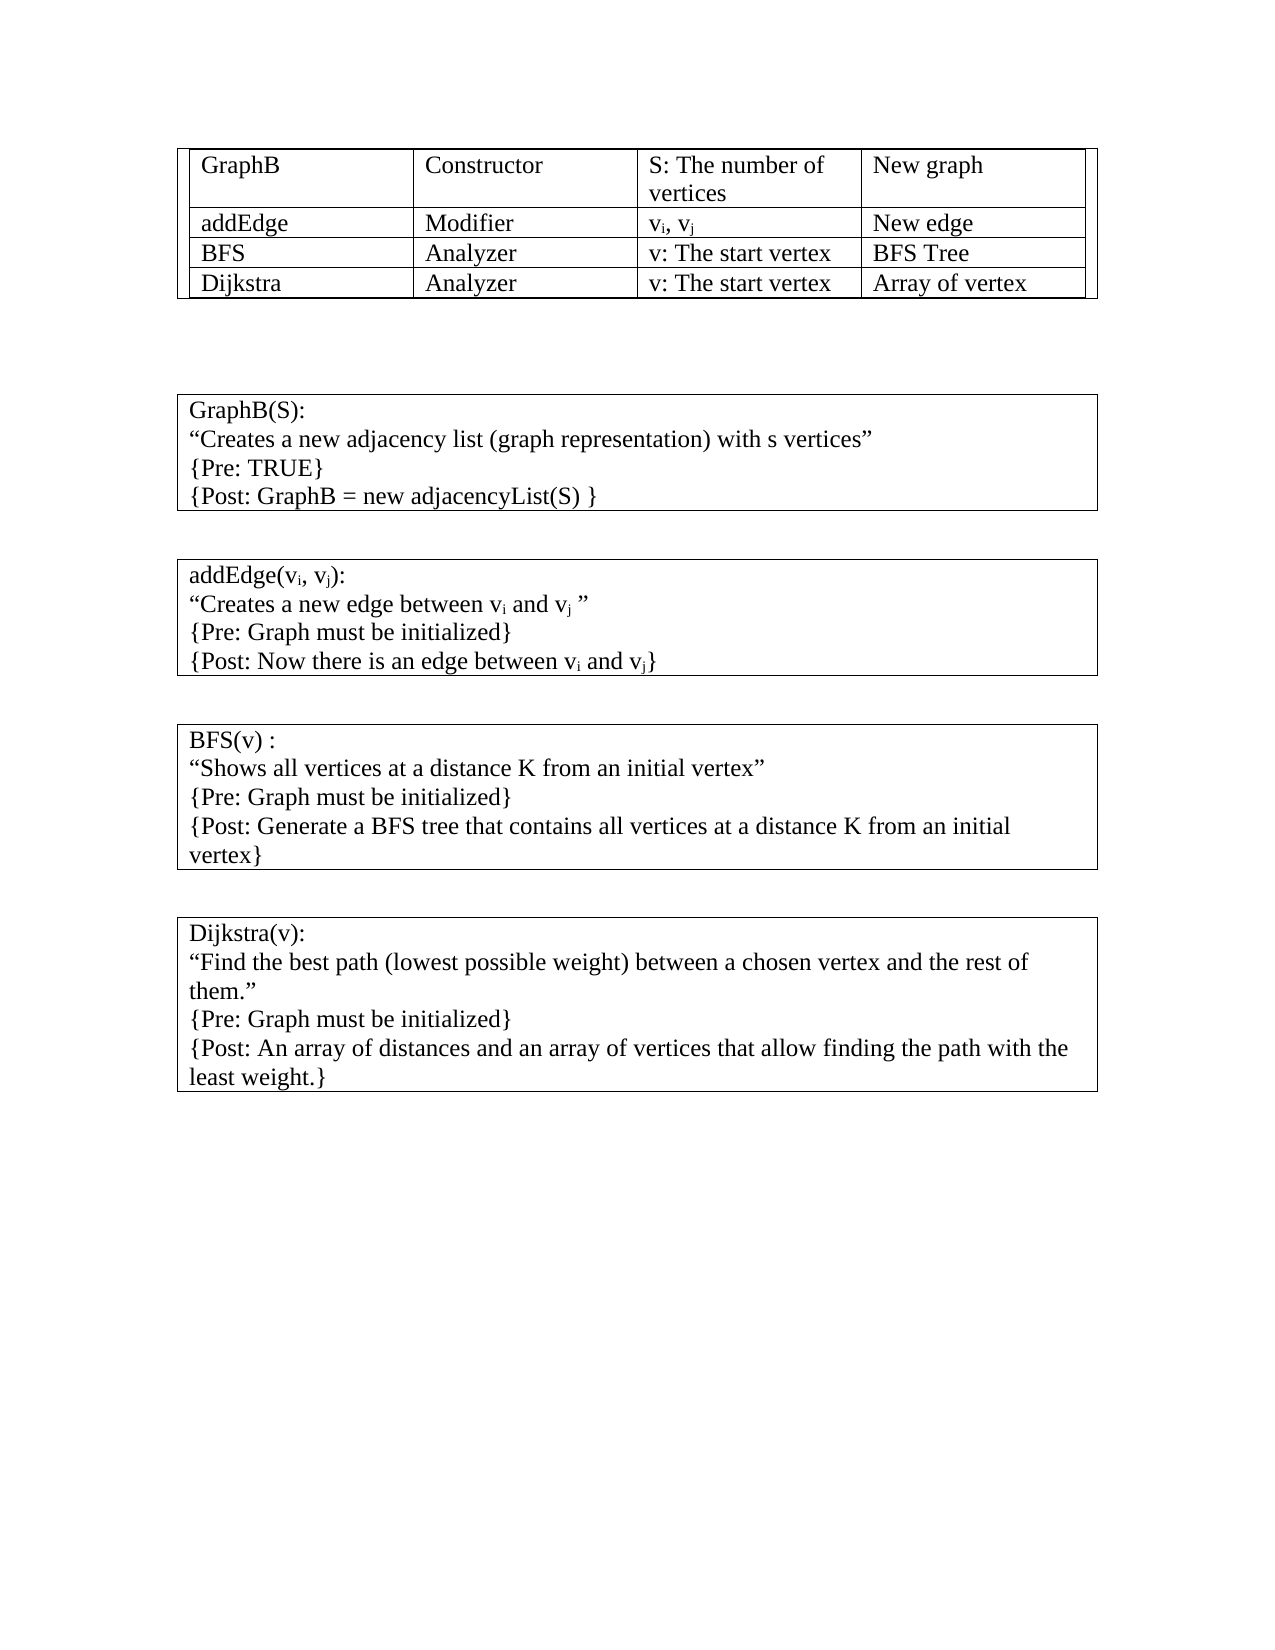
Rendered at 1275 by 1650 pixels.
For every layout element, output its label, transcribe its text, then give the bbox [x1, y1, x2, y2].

table_header Dijkstra(v): “Find the best path (lowest possible weight) between a chosen vertex and the rest of them.” {Pre: Graph must be initialized} {Post: An array of distances and an array of vertices that allow finding the path with the least weight.} [178, 918, 1097, 1091]
table_cell [414, 238, 637, 267]
table_header addEdge(vi, vj): “Creates a new edge between vi and vj ” {Pre: Graph must be initialized} {Post: Now there is an edge between vi and vj} [178, 560, 1097, 675]
table_cell [190, 268, 413, 297]
table_cell [1086, 149, 1097, 298]
table_cell [190, 238, 413, 267]
table_cell [178, 149, 189, 298]
table_cell [638, 150, 861, 207]
table_cell [862, 208, 1085, 237]
table_cell [862, 268, 1085, 297]
table_cell [862, 150, 1085, 207]
table_cell [638, 268, 861, 297]
table_cell [190, 150, 413, 207]
table_cell [414, 208, 637, 237]
table_cell [414, 150, 637, 207]
table_cell [190, 208, 413, 237]
table_cell [638, 208, 861, 237]
table_cell [638, 238, 861, 267]
table_header BFS(v) : “Shows all vertices at a distance K from an initial vertex” {Pre: Graph must be initialized} {Post: Generate a BFS tree that contains all vertices at a distance K from an initial vertex} [178, 725, 1097, 868]
table_cell [414, 268, 637, 297]
table_header GraphB(S): “Creates a new adjacency list (graph representation) with s vertices” {Pre: TRUE} {Post: GraphB = new adjacencyList(S) } [178, 395, 1097, 510]
table_cell [862, 238, 1085, 267]
